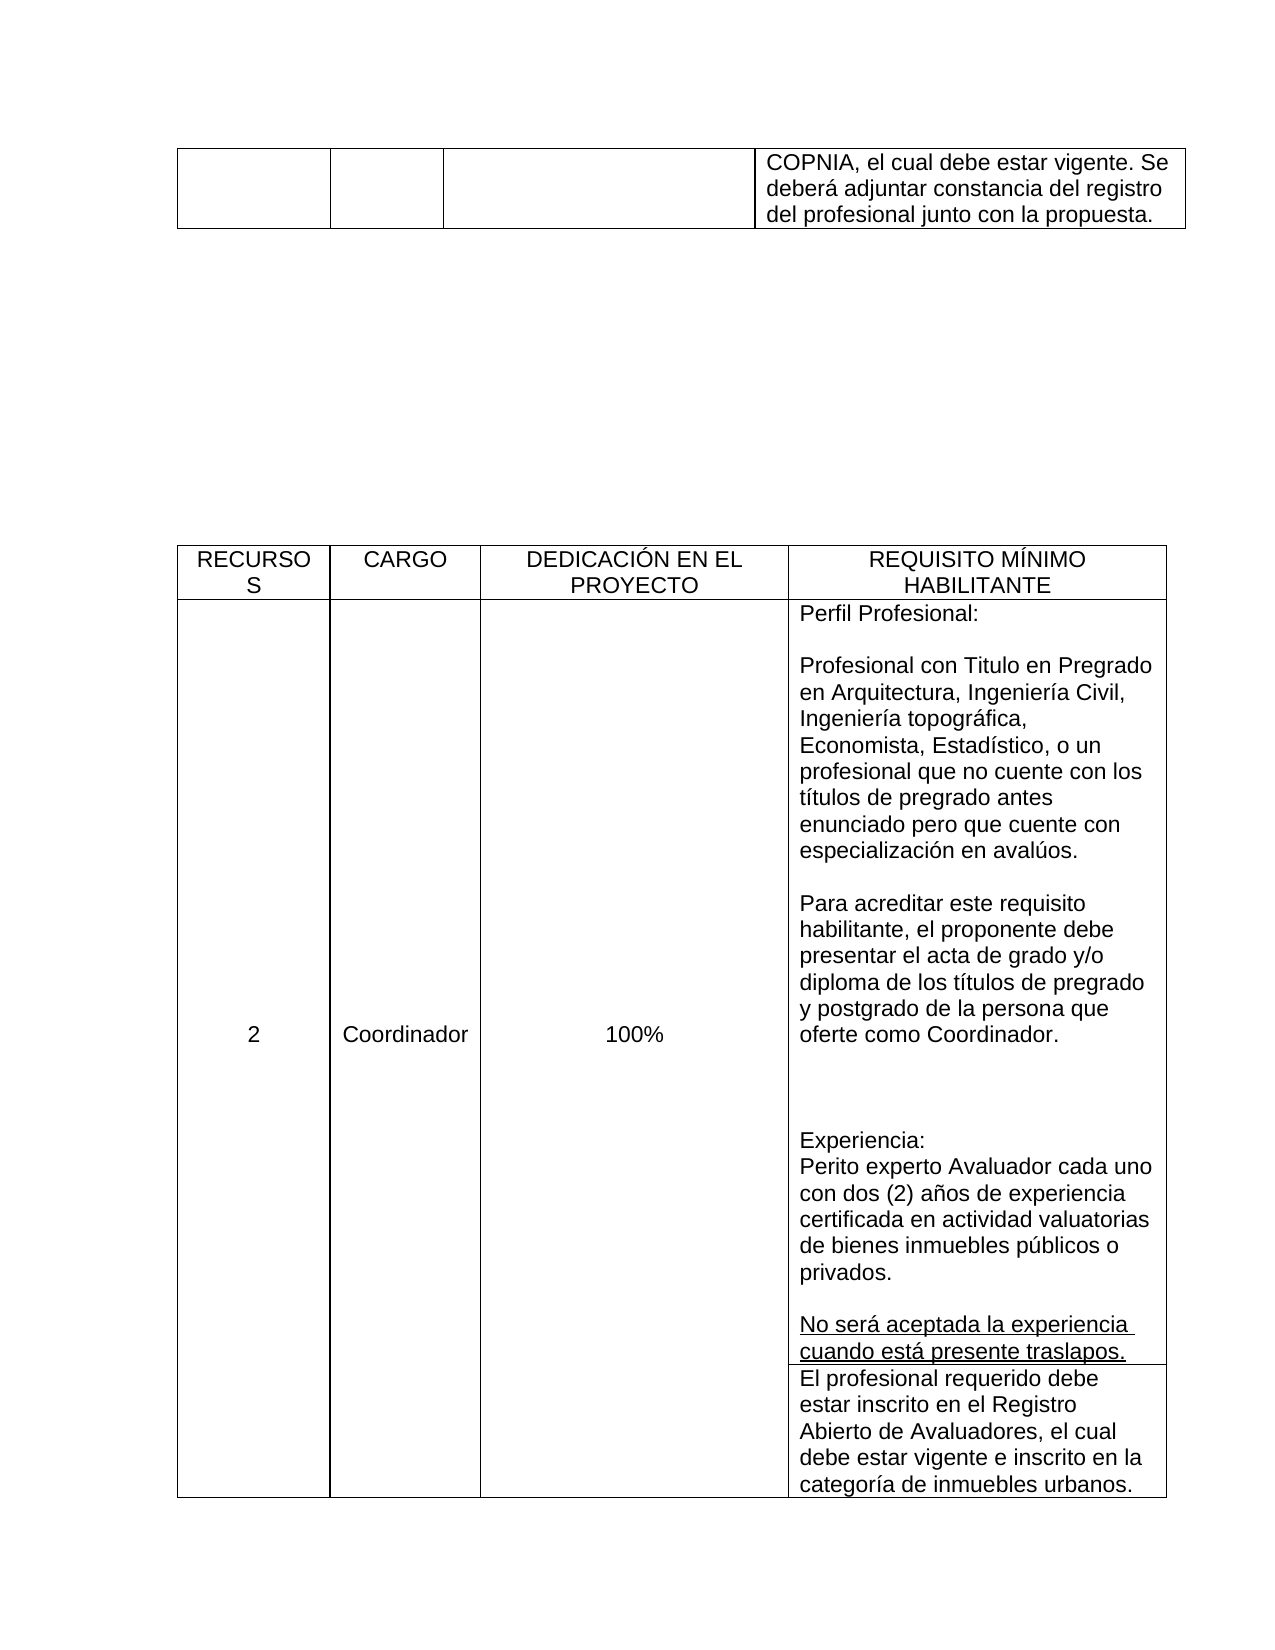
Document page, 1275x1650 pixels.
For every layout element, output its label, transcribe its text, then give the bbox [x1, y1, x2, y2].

table_cell 100% [481, 600, 788, 1497]
table_header RECURSOS [178, 546, 329, 599]
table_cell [789, 1365, 1166, 1497]
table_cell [756, 149, 1185, 228]
table_header CARGO [331, 546, 480, 599]
table_header DEDICACIÓN EN EL PROYECTO [481, 546, 788, 599]
table_cell Coordinador [331, 600, 480, 1497]
table_cell Perfil Profesional: Profesional con Titulo en Pregrado en Arquitectura, Ingeniería Civil, Ingeniería topográfica, Economista, Estadístico, o un profesional que no cuente con los títulos de pregrado antes enunciado pero que cuente con especialización en avalúos. Para acreditar este requisito habilitante, el proponente debe presentar el acta de grado y/o diploma de los títulos de pregrado y postgrado de la persona que oferte como Coordinador. Experiencia: Perito experto Avaluador cada uno con dos (2) años de experiencia certificada en actividad valuatorias de bienes inmuebles públicos o privados. No será aceptada la experiencia cuando está presente traslapos. [789, 600, 1166, 1364]
table_header REQUISITO MÍNIMO HABILITANTE [789, 546, 1166, 599]
table_cell 2 [178, 600, 329, 1497]
